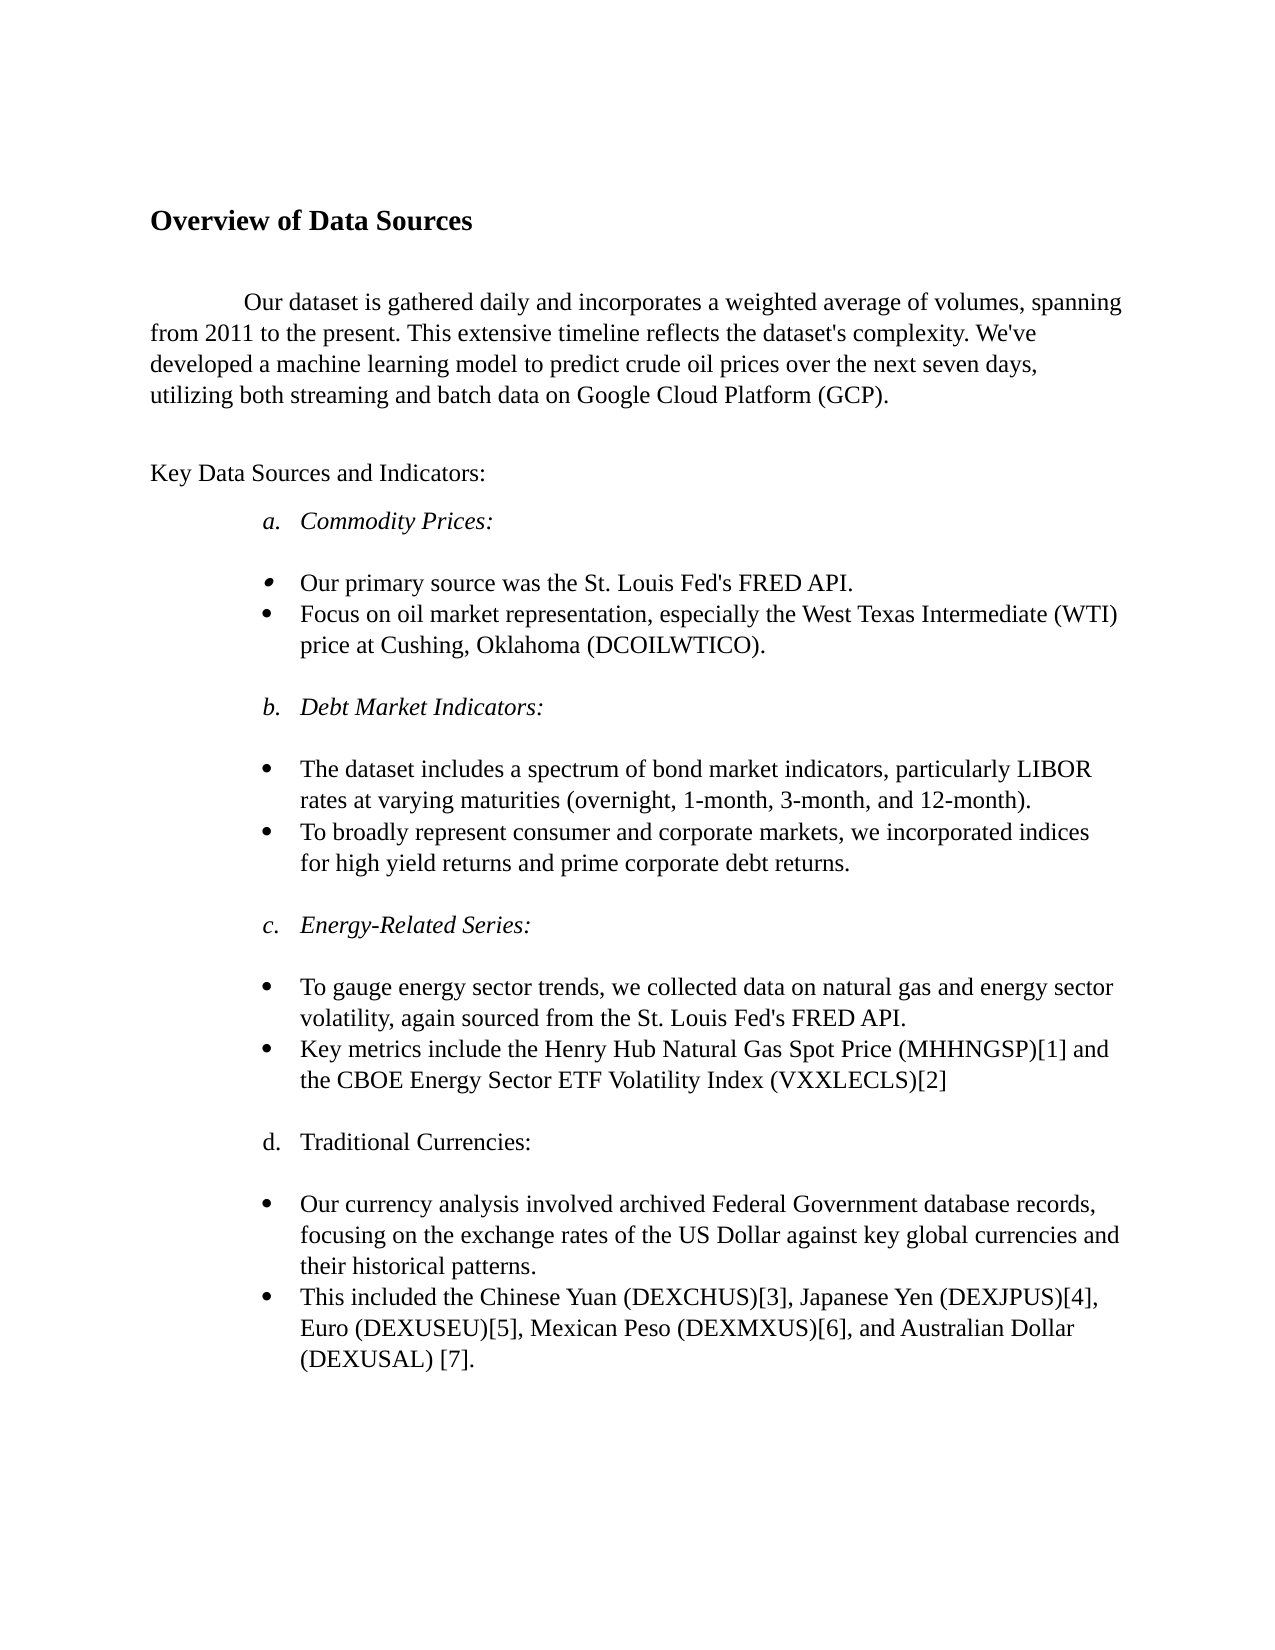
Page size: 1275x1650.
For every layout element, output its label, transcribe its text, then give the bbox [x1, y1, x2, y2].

list Our primary source was the St. Louis Fed's FRED API. [262, 568, 1125, 597]
text Key Data Sources and Indicators: [150, 458, 1125, 487]
list Debt Market Indicators: [262, 692, 1125, 721]
list Our currency analysis involved archived Federal Government database records, focusing on the exchange rates of the US Dollar against key global currencies and their historical patterns. [262, 1189, 1125, 1280]
list Our dataset is gathered daily and incorporates a weighted average of volumes, spanning from 2011 to the present. This extensive timeline reflects the dataset's complexity. We've developed a machine learning model to predict crude oil prices over the next seven days, utilizing both streaming and batch data on Google Cloud Platform (GCP). [150, 287, 1125, 408]
text Overview of Data Sources [150, 203, 1125, 236]
list To gauge energy sector trends, we collected data on natural gas and energy sector volatility, again sourced from the St. Louis Fed's FRED API. [262, 972, 1125, 1032]
list Key metrics include the Henry Hub Natural Gas Spot Price (MHHNGSP) and the CBOE Energy Sector ETF Volatility Index (VXXLECLS) [262, 1034, 1125, 1094]
list The dataset includes a spectrum of bond market indicators, particularly LIBOR rates at varying maturities (overnight, 1-month, 3-month, and 12-month). [262, 754, 1125, 814]
list This included the Chinese Yuan (DEXCHUS), Japanese Yen (DEXJPUS), Euro (DEXUSEU), Mexican Peso (DEXMXUS), and Australian Dollar (DEXUSAL) . [262, 1282, 1125, 1373]
list Traditional Currencies: [262, 1127, 1125, 1156]
list Focus on oil market representation, especially the West Texas Intermediate (WTI) price at Cushing, Oklahoma (DCOILWTICO). [262, 599, 1125, 659]
list To broadly represent consumer and corporate markets, we incorporated indices for high yield returns and prime corporate debt returns. [262, 817, 1125, 876]
list Energy-Related Series: [262, 910, 1125, 938]
list Commodity Prices: [262, 506, 1125, 535]
